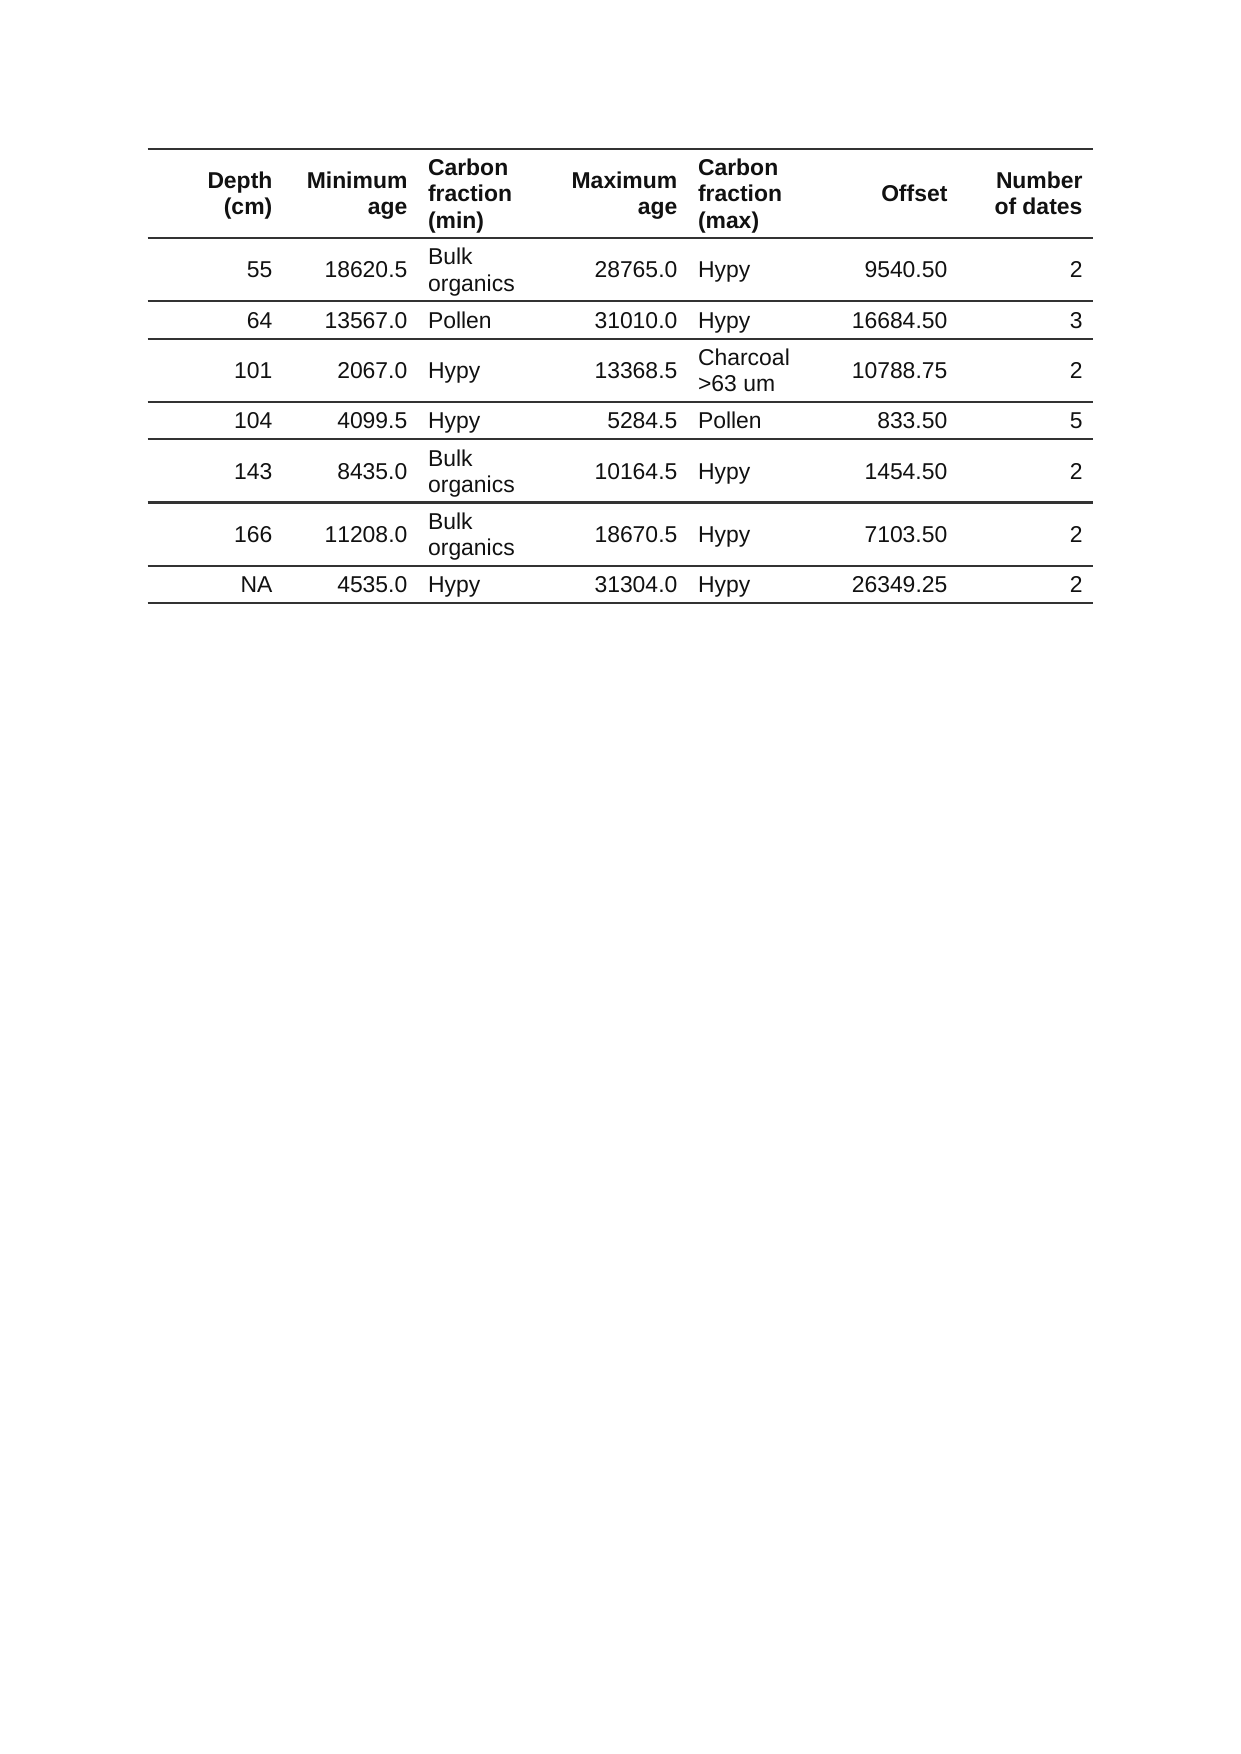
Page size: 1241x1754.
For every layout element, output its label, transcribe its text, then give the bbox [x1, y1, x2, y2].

table_cell 1454.50 [823, 440, 957, 501]
table_cell Bulk organics [418, 440, 552, 501]
table_cell Pollen [418, 302, 552, 338]
table_cell Bulk organics [418, 239, 552, 300]
table_cell 8435.0 [283, 440, 417, 501]
table_cell Hypy [688, 504, 822, 564]
table_cell 55 [148, 239, 282, 300]
table_cell 5284.5 [553, 403, 687, 438]
table_cell 5 [958, 403, 1093, 438]
table_cell 2 [958, 239, 1093, 300]
table_cell Hypy [418, 403, 552, 438]
table_cell 10788.75 [823, 340, 957, 401]
table_cell NA [148, 567, 282, 602]
table_cell 101 [148, 340, 282, 401]
table_cell 18620.5 [283, 239, 417, 300]
table_cell Hypy [688, 567, 822, 602]
table_cell 64 [148, 302, 282, 338]
table_cell 3 [958, 302, 1093, 338]
table_cell 10164.5 [553, 440, 687, 501]
table_cell 26349.25 [823, 567, 957, 602]
table_cell 143 [148, 440, 282, 501]
table_cell 833.50 [823, 403, 957, 438]
table_header Maximum age [553, 150, 687, 237]
table_cell 18670.5 [553, 504, 687, 564]
table_cell 13368.5 [553, 340, 687, 401]
table_header Carbon fraction (min) [418, 150, 552, 237]
table_cell 11208.0 [283, 504, 417, 564]
table_cell Hypy [688, 239, 822, 300]
table_header Offset [823, 150, 957, 237]
table_cell 9540.50 [823, 239, 957, 300]
table_cell 2 [958, 504, 1093, 564]
table_cell 4099.5 [283, 403, 417, 438]
table_cell 31304.0 [553, 567, 687, 602]
table_cell 2 [958, 567, 1093, 602]
table_header Depth (cm) [148, 150, 282, 237]
table_cell 28765.0 [553, 239, 687, 300]
table_cell Charcoal >63 um [688, 340, 822, 401]
table_cell 31010.0 [553, 302, 687, 338]
table_cell 13567.0 [283, 302, 417, 338]
table_cell 2 [958, 440, 1093, 501]
table_cell 104 [148, 403, 282, 438]
table_cell 166 [148, 504, 282, 564]
table_cell 4535.0 [283, 567, 417, 602]
table_header Carbon fraction (max) [688, 150, 822, 237]
table_cell Hypy [418, 567, 552, 602]
table_cell Hypy [418, 340, 552, 401]
table_header Minimum age [283, 150, 417, 237]
table_cell Pollen [688, 403, 822, 438]
table_cell 16684.50 [823, 302, 957, 338]
table_header Number of dates [958, 150, 1093, 237]
table_cell Hypy [688, 440, 822, 501]
table_cell 7103.50 [823, 504, 957, 564]
table_cell Hypy [688, 302, 822, 338]
table_cell Bulk organics [418, 504, 552, 564]
table_cell 2 [958, 340, 1093, 401]
table_cell 2067.0 [283, 340, 417, 401]
